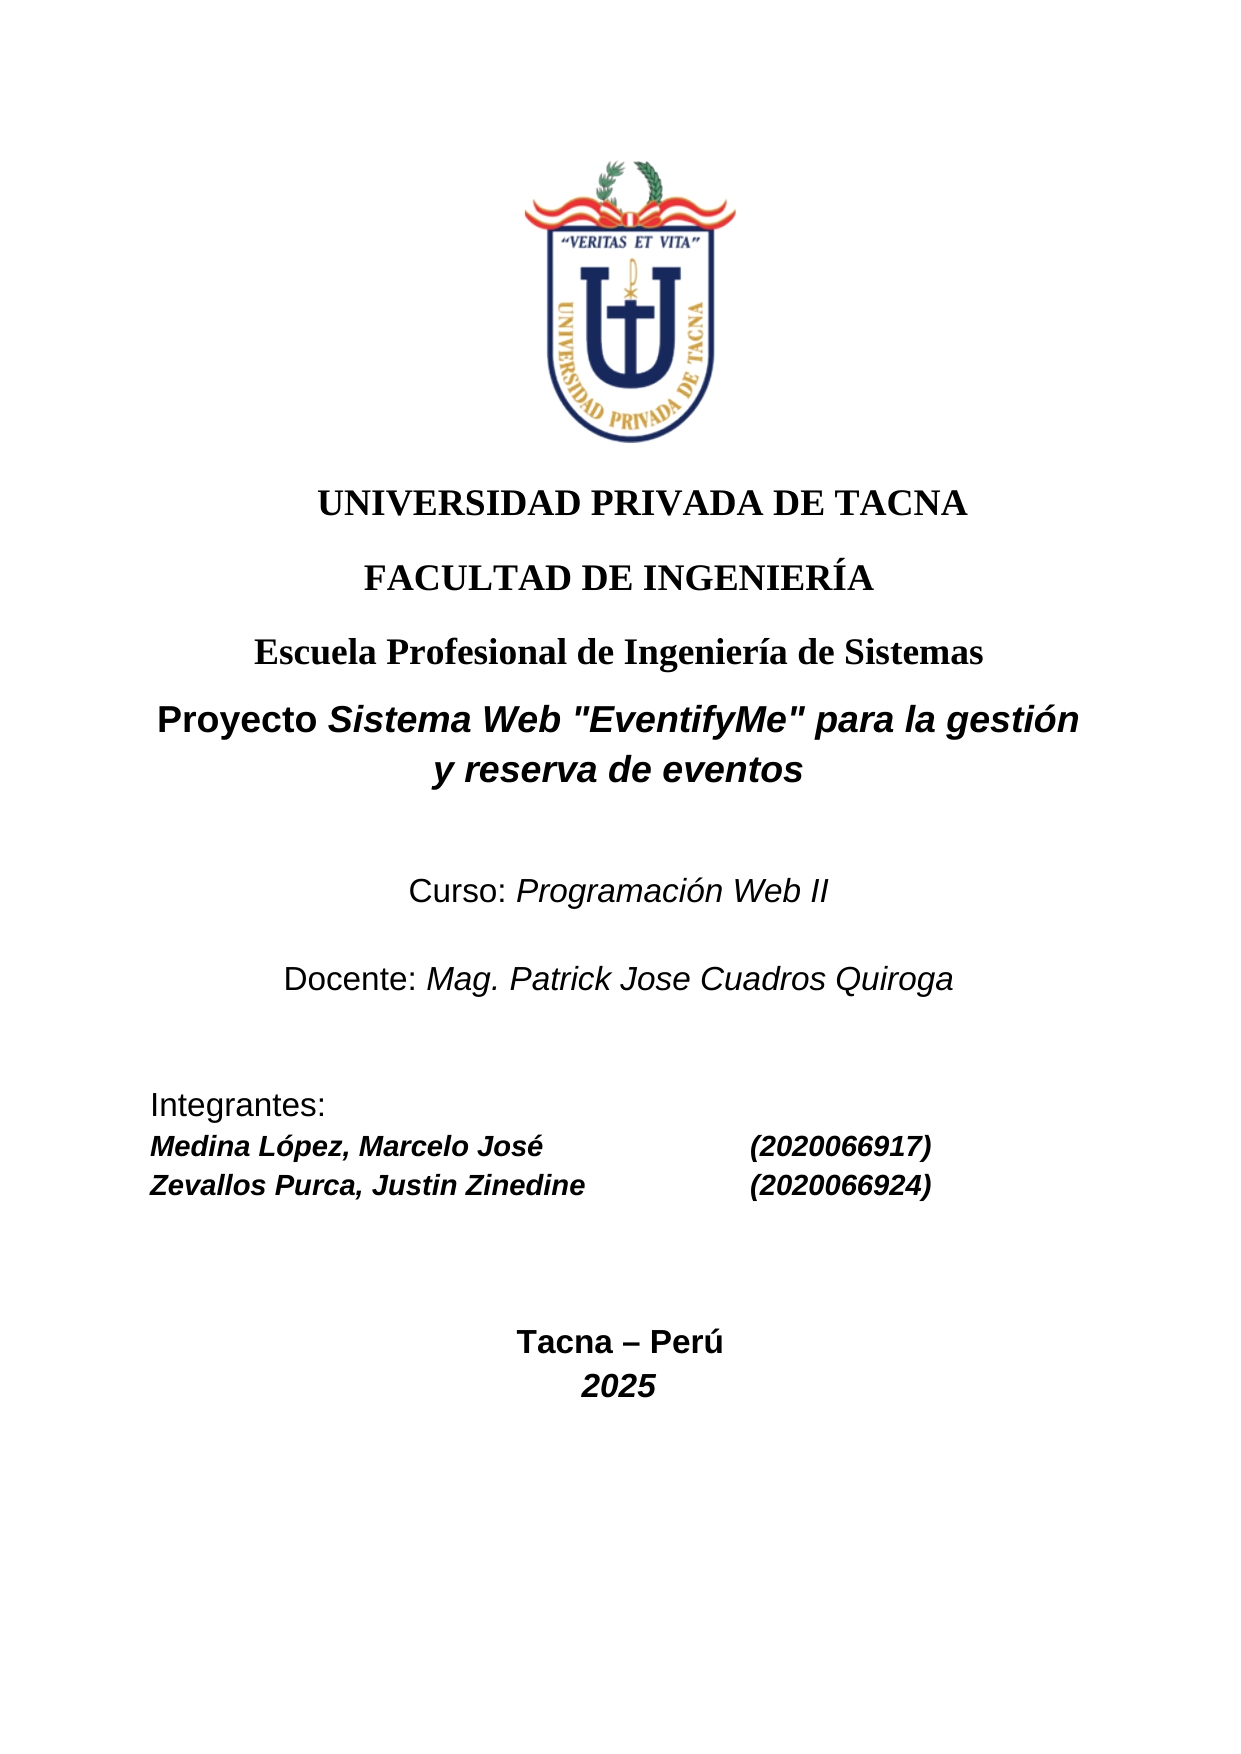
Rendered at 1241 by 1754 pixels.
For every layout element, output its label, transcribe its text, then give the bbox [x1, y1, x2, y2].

text Escuela Profesional de Ingeniería de Sistemas [197, 629, 1041, 672]
title UNIVERSIDAD PRIVADA DE TACNA [197, 481, 1041, 524]
text FACULTAD DE INGENIERÍA [197, 555, 1041, 598]
picture [524, 160, 736, 443]
text Medina López, Marcelo José (2020066917) [150, 1129, 1090, 1163]
text Proyecto Sistema Web "EventifyMe" para la gestión y reserva de eventos [150, 697, 1090, 790]
text Docente: Mag. Patrick Jose Cuadros Quiroga [150, 959, 1090, 997]
text 2025 [150, 1366, 1090, 1405]
text Integrantes: [150, 1085, 1090, 1124]
text Tacna – Perú [150, 1322, 1090, 1361]
text Zevallos Purca, Justin Zinedine (2020066924) [150, 1168, 1090, 1202]
text Curso: Programación Web II [150, 871, 1090, 909]
